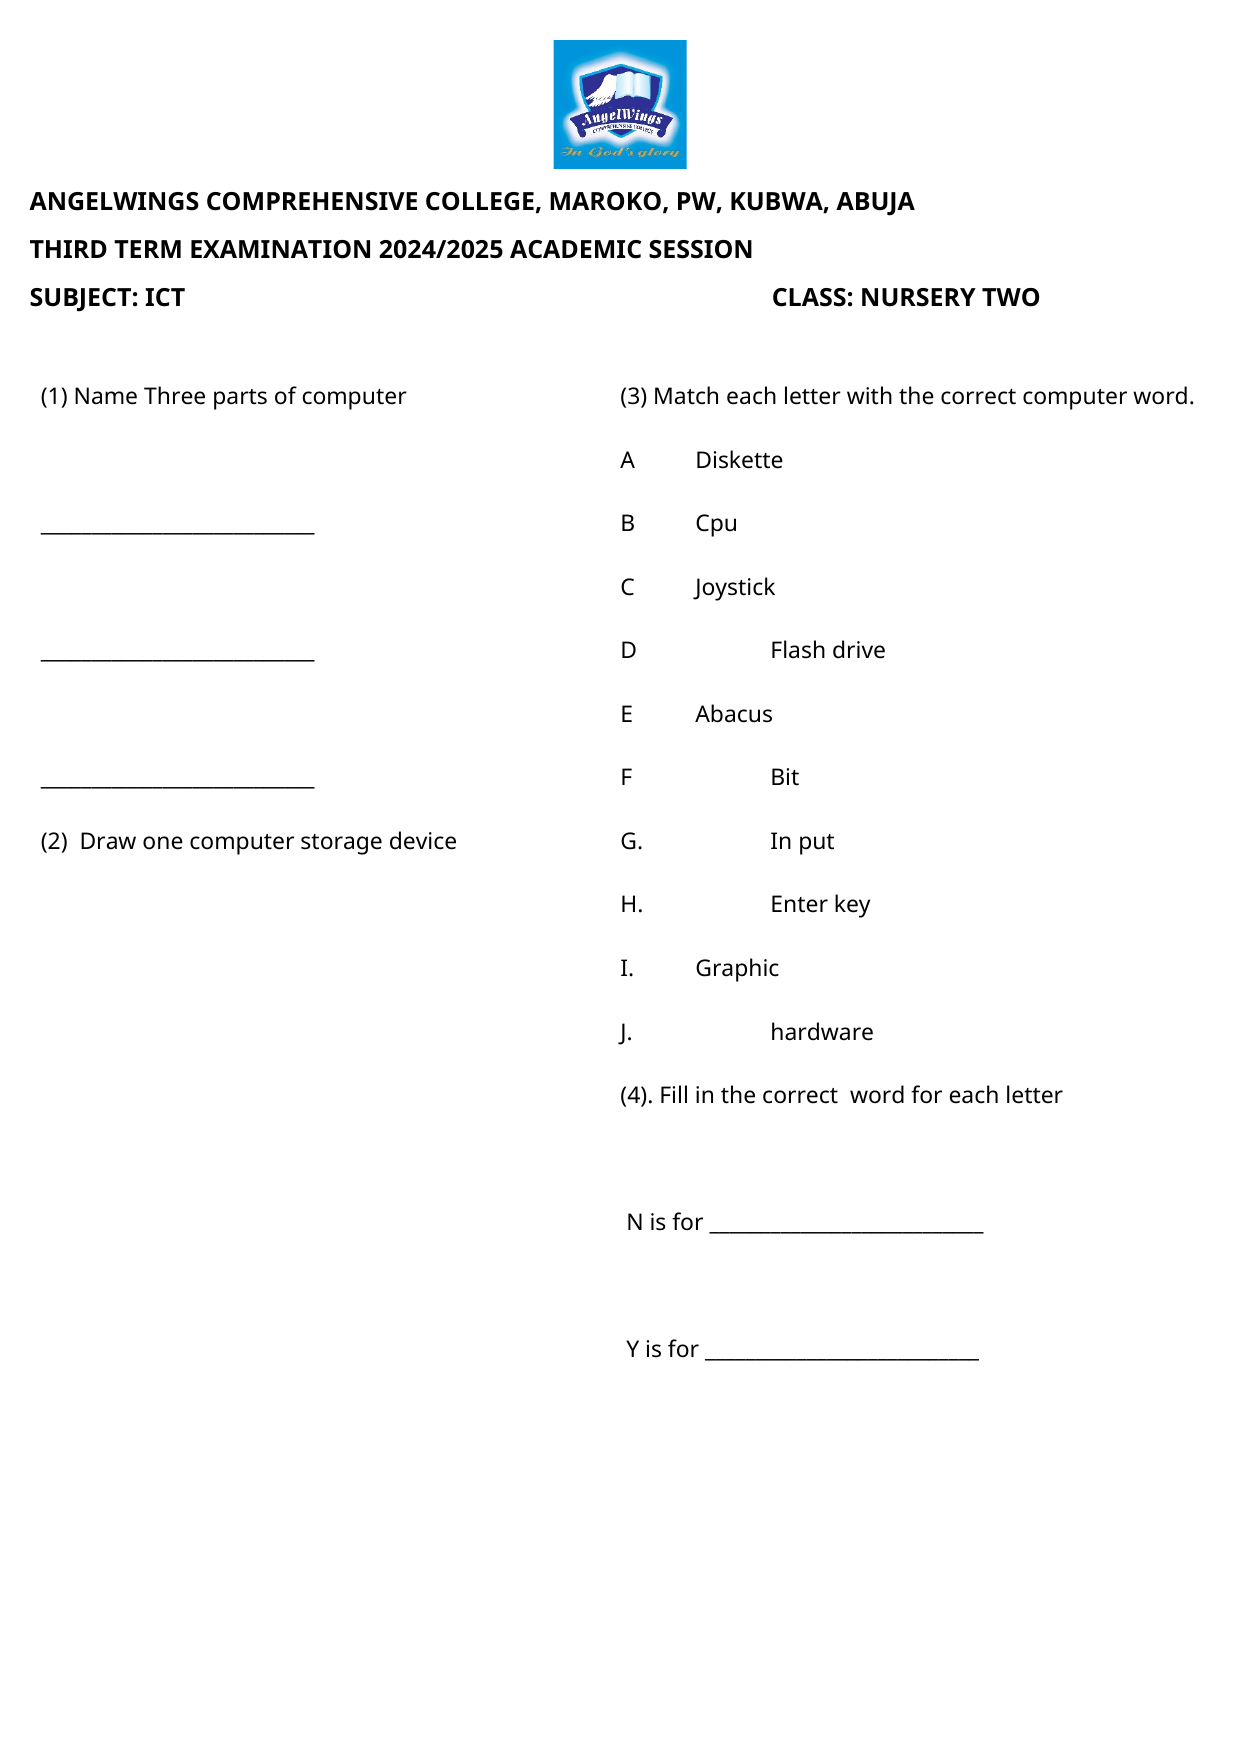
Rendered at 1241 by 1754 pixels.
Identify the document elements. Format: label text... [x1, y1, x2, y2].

picture [563, 52, 679, 155]
table_header ANGELWINGS COMPREHENSIVE COLLEGE, MAROKO, PW, KUBWA, ABUJA [19, 183, 1134, 230]
picture [639, 148, 654, 157]
list J. hardware [620, 1015, 1199, 1047]
list C Joystick [620, 571, 1199, 602]
list Y is for ___________________________ [620, 1333, 1199, 1364]
picture [594, 147, 602, 157]
list G. In put [620, 825, 1199, 856]
table_cell CLASS: NURSERY TWO [761, 280, 1134, 379]
list H. Enter key [620, 888, 1199, 919]
table_cell SUBJECT: ICT [19, 280, 760, 379]
list ___________________________ [41, 761, 619, 792]
picture [654, 151, 678, 157]
list F Bit [620, 761, 1199, 792]
list N is for ___________________________ [620, 1206, 1199, 1237]
list (1) Name Three parts of computer [41, 380, 619, 411]
list (4). Fill in the correct word for each letter [620, 1079, 1199, 1110]
list (2) Draw one computer storage device [41, 825, 619, 856]
list ___________________________ [41, 507, 619, 538]
list ___________________________ [41, 634, 619, 665]
list E Abacus [620, 698, 1199, 729]
list B Cpu [620, 507, 1199, 538]
list (3) Match each letter with the correct computer word. [620, 380, 1199, 411]
list I. Graphic [620, 952, 1199, 983]
list A Diskette [620, 443, 1199, 475]
table_cell THIRD TERM EXAMINATION 2024/2025 ACADEMIC SESSION [19, 231, 1134, 278]
picture [564, 148, 581, 155]
list D Flash drive [620, 634, 1199, 665]
